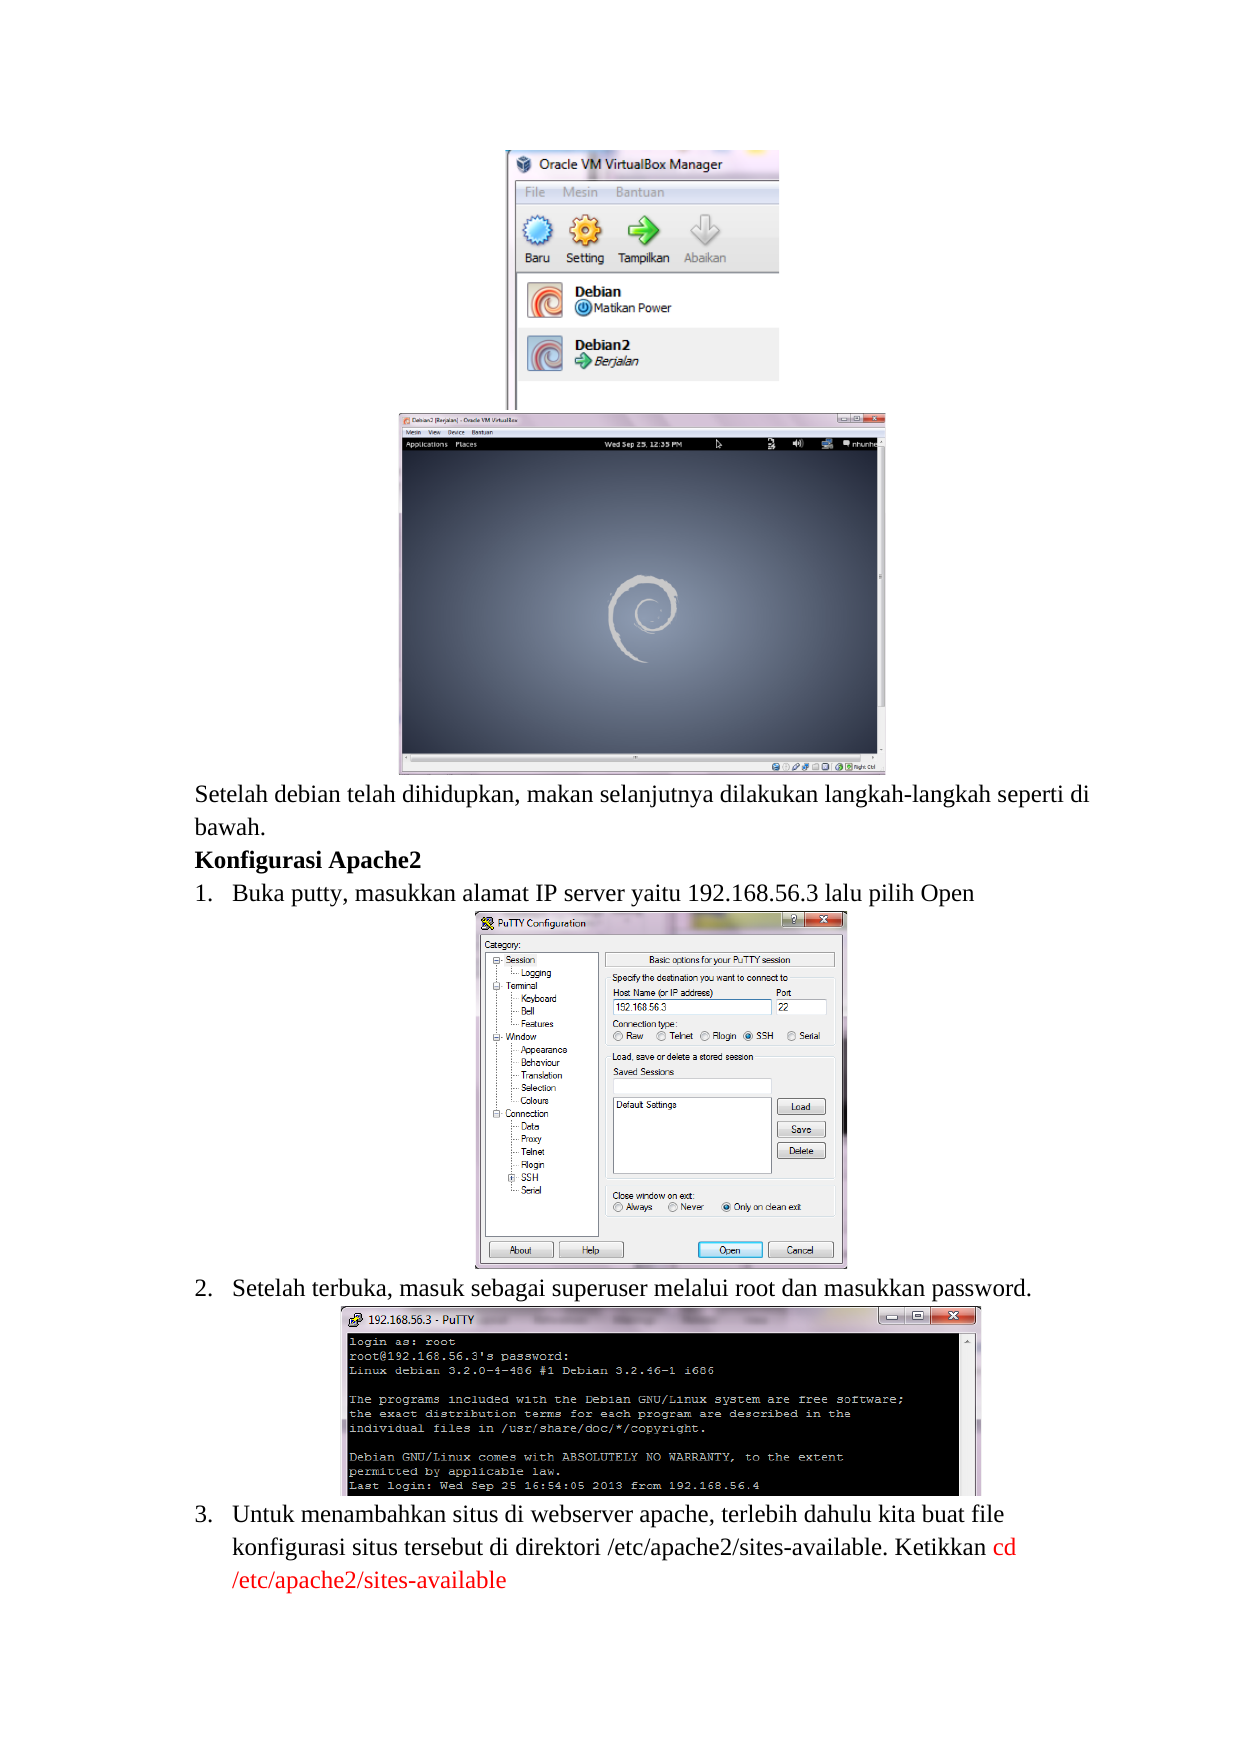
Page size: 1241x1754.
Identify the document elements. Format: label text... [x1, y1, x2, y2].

picture [475, 911, 848, 1269]
list Untuk menambahkan situs di webserver apache, terlebih dahulu kita buat file konfigurasi situs tersebut di direktori /etc/apache2/sites-available. Ketikkan cd /etc/apache2/sites-available [194, 1499, 1090, 1594]
picture [340, 1306, 982, 1496]
list Buka putty, masukkan alamat IP server yaitu 192.168.56.3 lalu pilih Open [194, 878, 1090, 907]
picture [505, 150, 780, 410]
list Konfigurasi Apache2 [194, 845, 1090, 874]
list Setelah debian telah dihidupkan, makan selanjutnya dilakukan langkah-langkah seperti di bawah. [194, 779, 1090, 841]
list Setelah terbuka, masuk sebagai superuser melalui root dan masukkan password. [194, 1273, 1090, 1302]
picture [398, 413, 886, 775]
